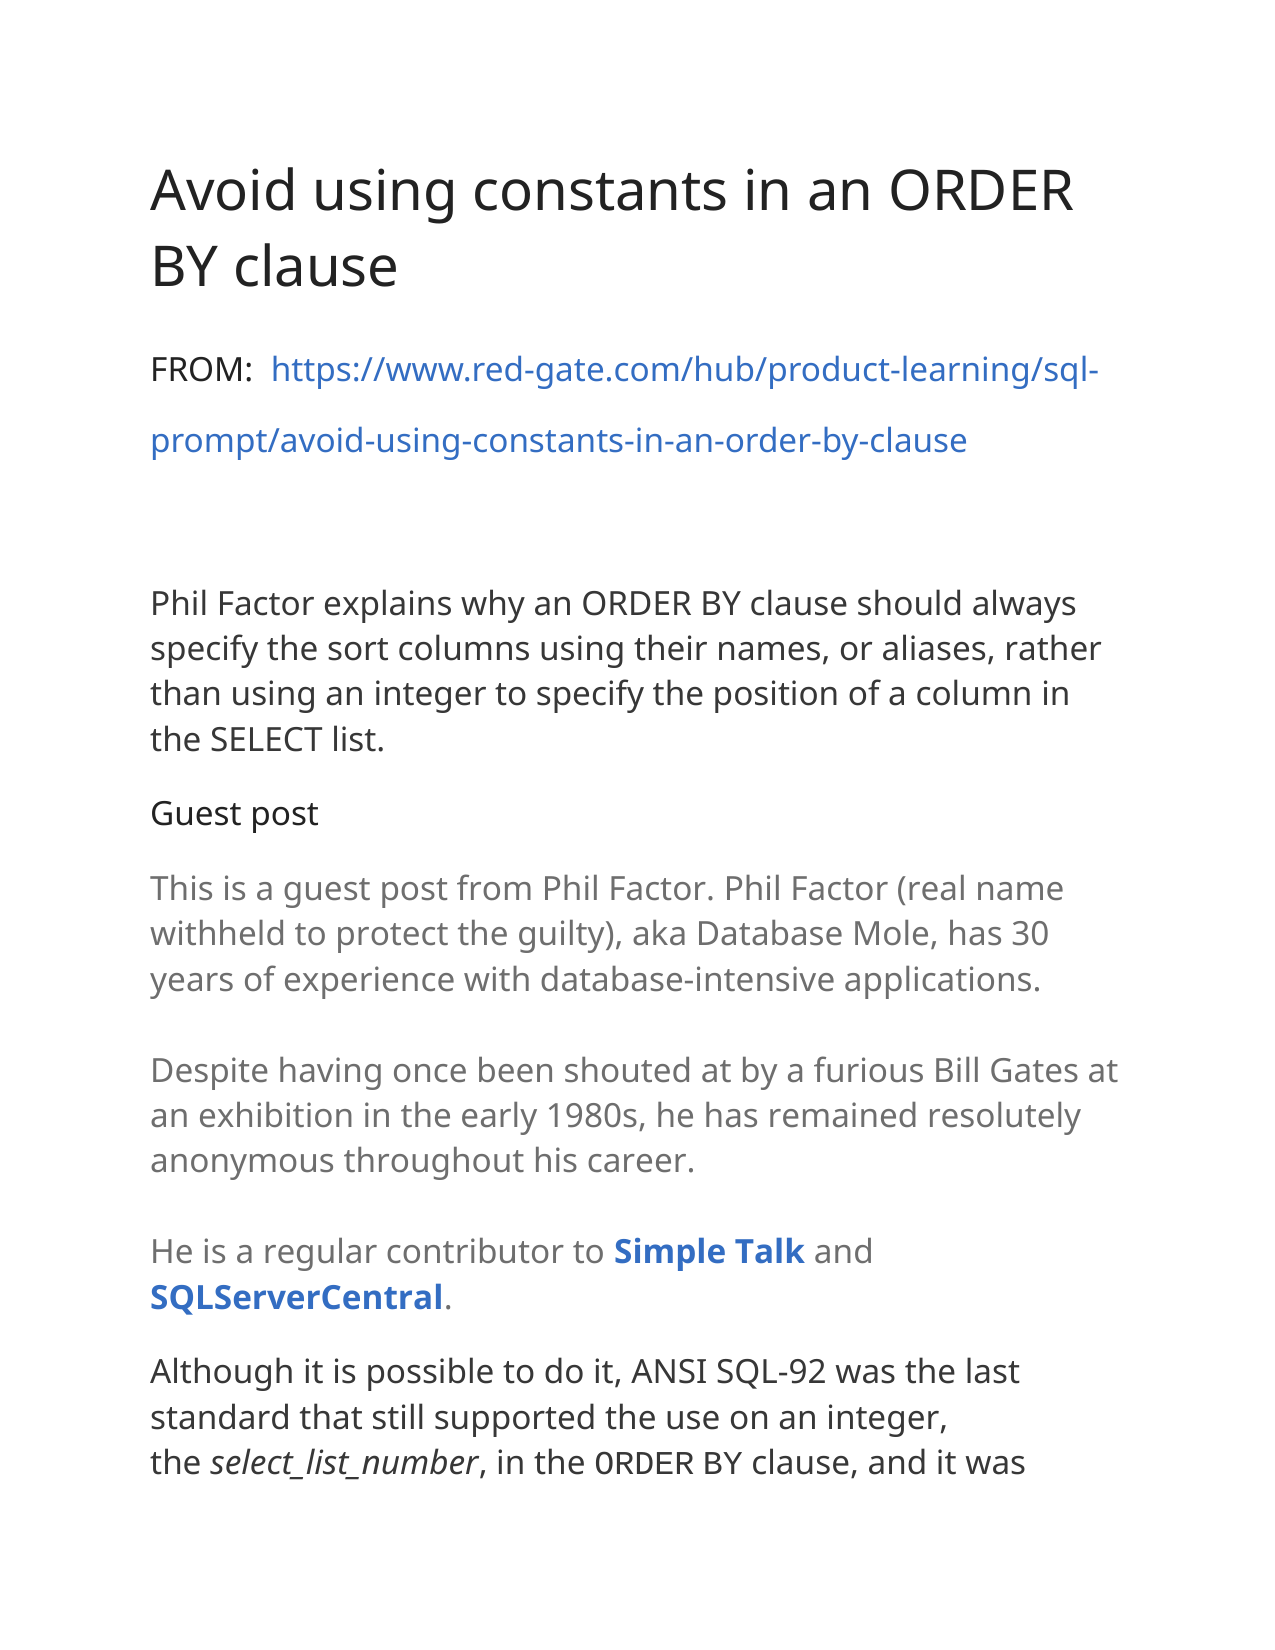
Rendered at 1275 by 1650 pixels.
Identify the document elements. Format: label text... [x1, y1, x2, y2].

text FROM: https://www.red-gate.com/hub/product-learning/sql-prompt/avoid-using-constants-in-an-order-by-clause [150, 319, 1125, 463]
text Guest post [150, 790, 1125, 836]
text Phil Factor explains why an ORDER BY clause should always specify the sort columns using their names, or aliases, rather than using an integer to specify the position of a column in the SELECT list. [150, 579, 1125, 761]
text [150, 1348, 1125, 1485]
text Avoid using constants in an ORDER BY clause [150, 150, 1125, 303]
text This is a guest post from Phil Factor. Phil Factor (real name withheld to protect the guilty), aka Database Mole, has 30 years of experience with database-intensive applications. Despite having once been shouted at by a furious Bill Gates at an exhibition in the early 1980s, he has remained resolutely anonymous throughout his career. He is a regular contributor to Simple Talk and SQLServerCentral. [150, 865, 1125, 1319]
